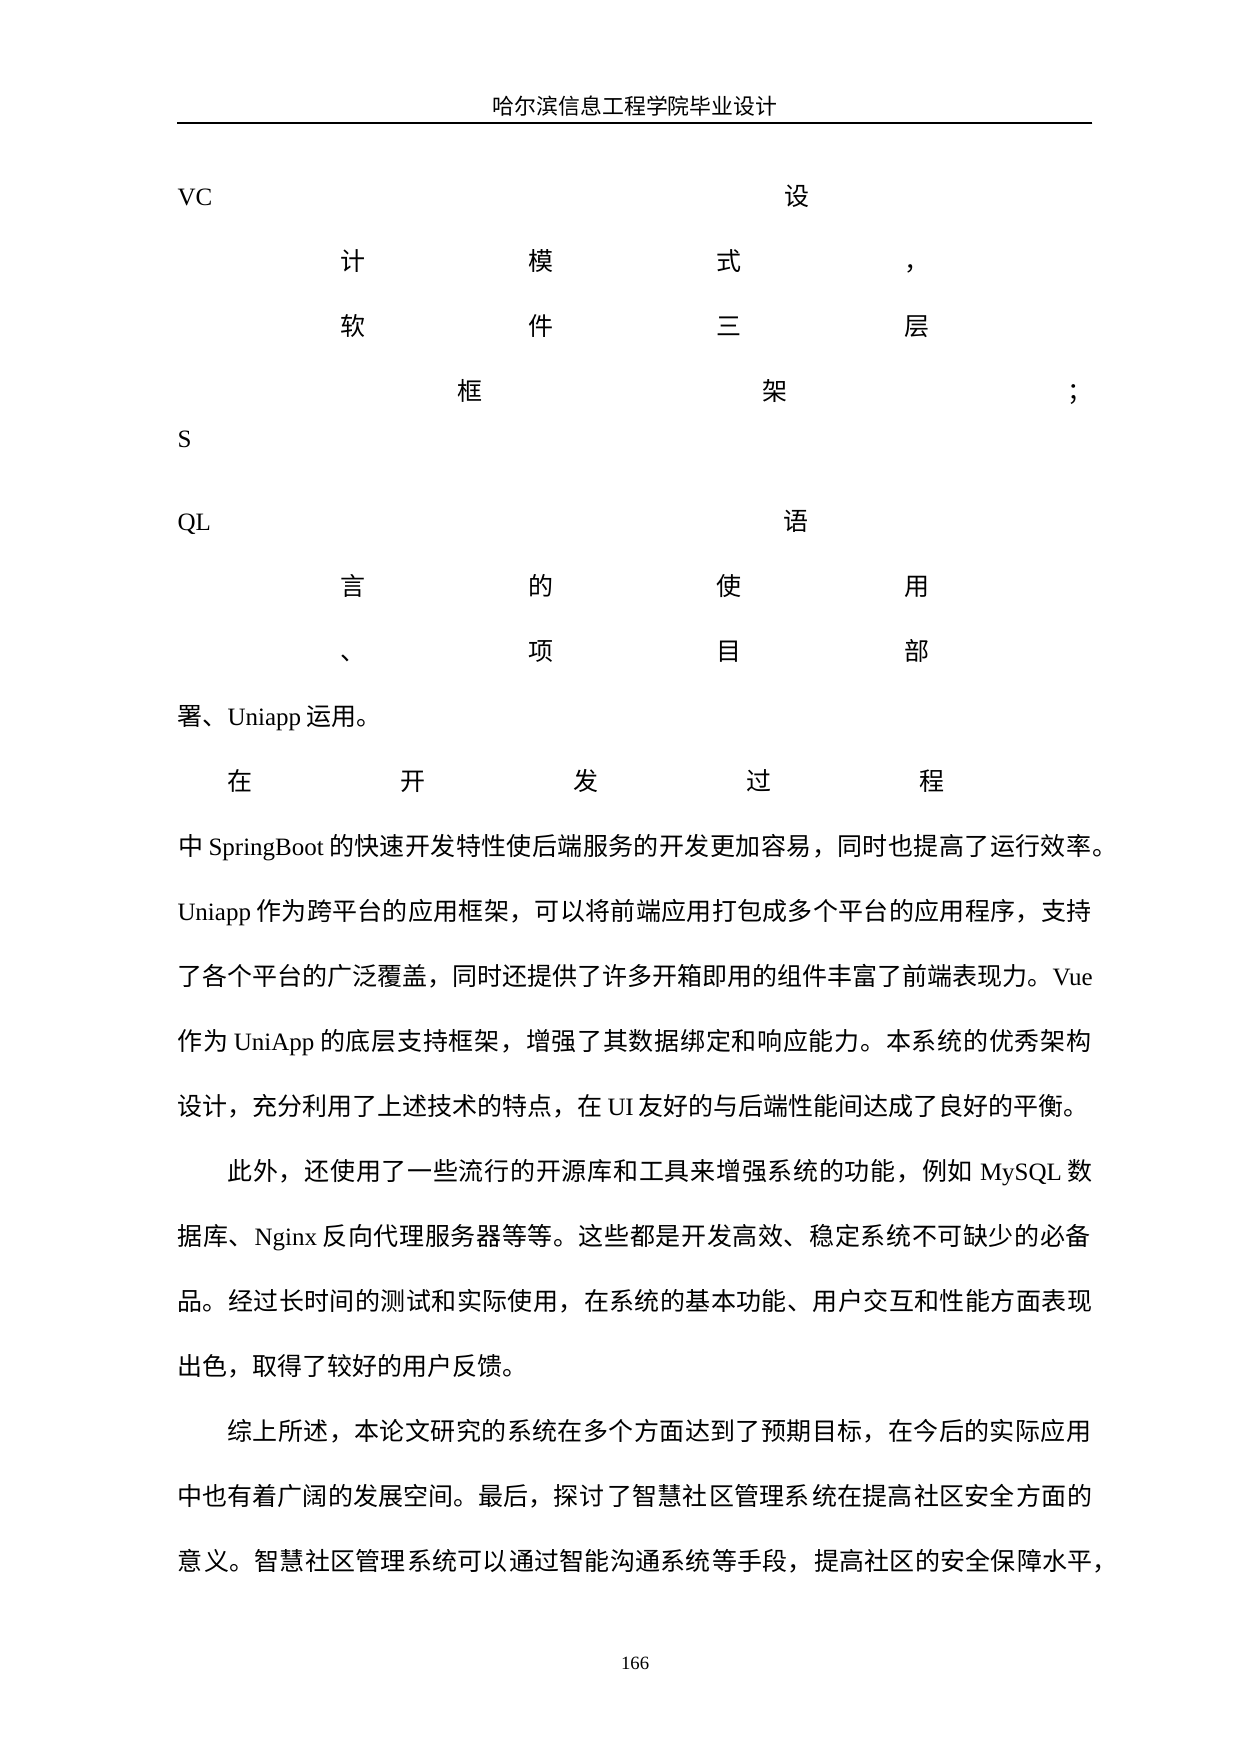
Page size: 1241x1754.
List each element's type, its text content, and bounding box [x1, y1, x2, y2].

text 在开发过程‌ 中SpringBoot的快速开发特性使后端服务的开发更加容易，同时也提高了运行效率。Uniapp作为跨平台的应用框架，可以将前端应用打包成多个平台的应用程序，支持了各个平台的广泛覆盖，同时还提供了许多开箱即用的组件丰富了前端表现力。Vue作为UniApp的底层支持框架，增强了其数据绑定和响应能力。本系统的优秀架构设计，充分利用了上述技术的特点，在UI友好的与后端性能间达成了良好的平衡。 [177, 747, 1092, 1137]
text 此外，还使用了一些流行的开源库和工具来增强系统的功能，例如MySQL数据库、Nginx反向代理服务器等等。这些都是开发高效、稳定系统不可缺少的必备品。经过长时间的测试和实际使用，在系统的基本功能、用户交互和性能方面表现出色，取得了较好的用户反馈。 [177, 1137, 1092, 1397]
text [177, 1397, 1092, 1592]
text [177, 162, 1092, 747]
